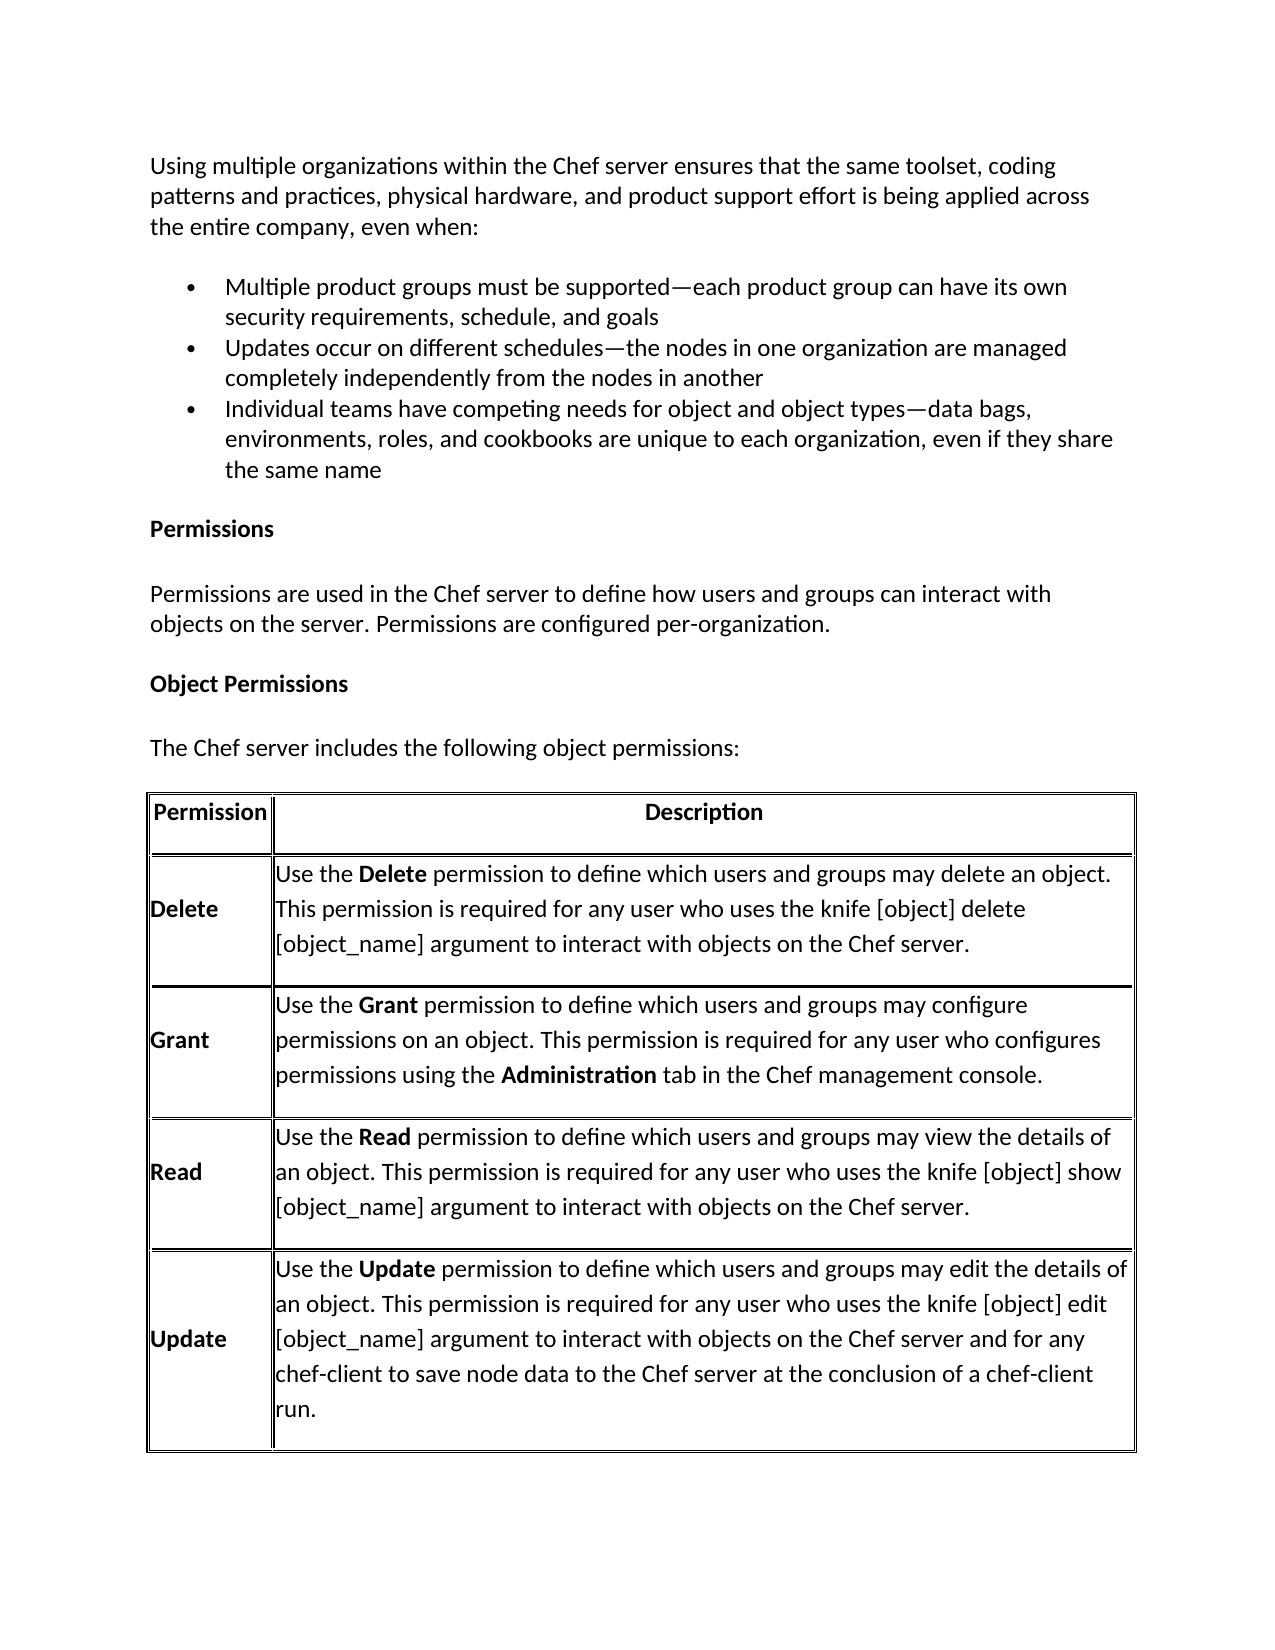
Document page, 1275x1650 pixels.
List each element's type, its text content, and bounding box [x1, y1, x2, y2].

table_cell Use the Grant permission to define which users and groups may configure permissions on an object. This permission is required for any user who configures permissions using the Administration tab in the Chef management console. [275, 985, 1134, 1116]
text The Chef server includes the following object permissions: [150, 732, 1125, 763]
table_cell Use the Read permission to define which users and groups may view the details of an object. This permission is required for any user who uses the knife [object] show [object_name] argument to interact with objects on the Chef server. [275, 1116, 1134, 1248]
list Individual teams have competing needs for object and object types—data bags, environments, roles, and cookbooks are unique to each organization, even if they share the same name [187, 393, 1125, 484]
list Multiple product groups must be supported—each product group can have its own security requirements, schedule, and goals [187, 271, 1125, 332]
table_cell Update [150, 1248, 273, 1449]
list Updates occur on different schedules—the nodes in one organization are managed completely independently from the nodes in another [187, 332, 1125, 393]
table_header Description [273, 795, 1134, 853]
table_header Permission [148, 793, 273, 853]
text Permissions are used in the Chef server to define how users and groups can interact with objects on the server. Permissions are configured per-organization. [150, 578, 1125, 639]
table_cell Use the Delete permission to define which users and groups may delete an object. This permission is required for any user who uses the knife [object] delete [object_name] argument to interact with objects on the Chef server. [275, 853, 1134, 985]
table_cell Delete [150, 853, 271, 985]
table_cell Grant [150, 985, 271, 1116]
subtitle Object Permissions [150, 668, 1125, 698]
text Using multiple organizations within the Chef server ensures that the same toolset, coding patterns and practices, physical hardware, and product support effort is being applied across the entire company, even when: [150, 150, 1125, 242]
subtitle Permissions [150, 513, 1125, 544]
table_cell Read [150, 1116, 271, 1248]
table_cell Use the Update permission to define which users and groups may edit the details of an object. This permission is required for any user who uses the knife [object] edit [object_name] argument to interact with objects on the Chef server and for any chef-client to save node data to the Chef server at the conclusion of a chef-client run. [273, 1248, 1134, 1449]
